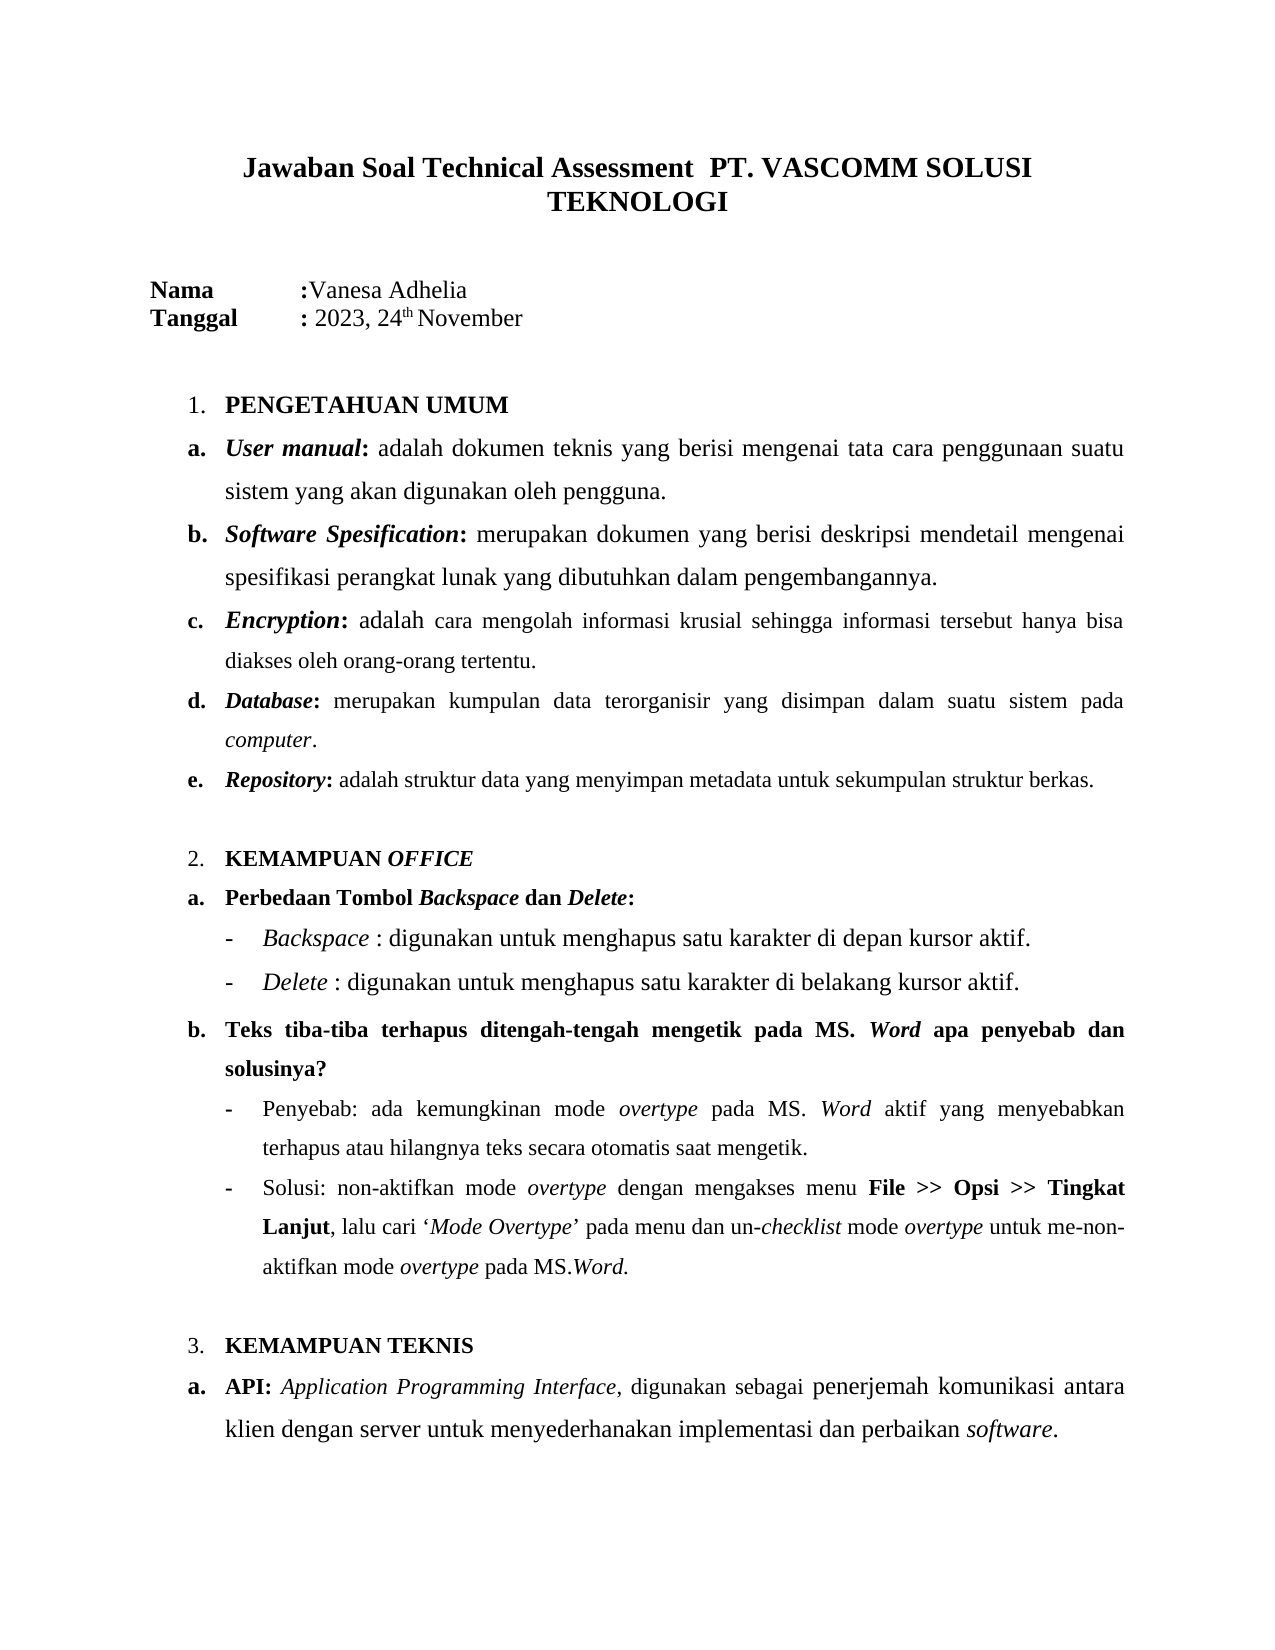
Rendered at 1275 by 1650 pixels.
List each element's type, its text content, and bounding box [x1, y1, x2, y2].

text Nama :Vanesa Adhelia [150, 275, 1125, 303]
list API: Application Programming Interface, digunakan sebagai penerjemah komunikasi antara klien dengan server untuk menyederhanakan implementasi dan perbaikan software. [187, 1371, 1125, 1443]
list Penyebab: ada kemungkinan mode overtype pada MS. Word aktif yang menyebabkan terhapus atau hilangnya teks secara otomatis saat mengetik. [225, 1095, 1125, 1161]
list Solusi: non-aktifkan mode overtype dengan mengakses menu File >> Opsi >> Tingkat Lanjut, lalu cari ‘Mode Overtype’ pada menu dan un-checklist mode overtype untuk me-non-aktifkan mode overtype pada MS.Word. [225, 1174, 1125, 1279]
list Backspace : digunakan untuk menghapus satu karakter di depan kursor aktif. [225, 923, 1125, 952]
list Teks tiba-tiba terhapus ditengah-tengah mengetik pada MS. Word apa penyebab dan solusinya? [187, 1016, 1125, 1082]
list Delete : digunakan untuk menghapus satu karakter di belakang kursor aktif. [225, 967, 1125, 995]
list Perbedaan Tombol Backspace dan Delete: [187, 884, 1125, 910]
text Jawaban Soal Technical Assessment PT. VASCOMM SOLUSI TEKNOLOGI [150, 150, 1125, 217]
list Database: merupakan kumpulan data terorganisir yang disimpan dalam suatu sistem pada computer. [187, 687, 1125, 752]
list KEMAMPUAN OFFICE [187, 844, 1125, 871]
list KEMAMPUAN TEKNIS [187, 1332, 1125, 1358]
list PENGETAHUAN UMUM [187, 390, 1125, 418]
list Encryption: adalah cara mengolah informasi krusial sehingga informasi tersebut hanya bisa diakses oleh orang-orang tertentu. [187, 605, 1125, 673]
list User manual: adalah dokumen teknis yang berisi mengenai tata cara penggunaan suatu sistem yang akan digunakan oleh pengguna. [187, 433, 1125, 505]
list Software Spesification: merupakan dokumen yang berisi deskripsi mendetail mengenai spesifikasi perangkat lunak yang dibutuhkan dalam pengembangannya. [187, 519, 1125, 591]
list Repository: adalah struktur data yang menyimpan metadata untuk sekumpulan struktur berkas. [187, 766, 1125, 792]
text Tanggal : 2023, 24th November [150, 303, 1125, 332]
